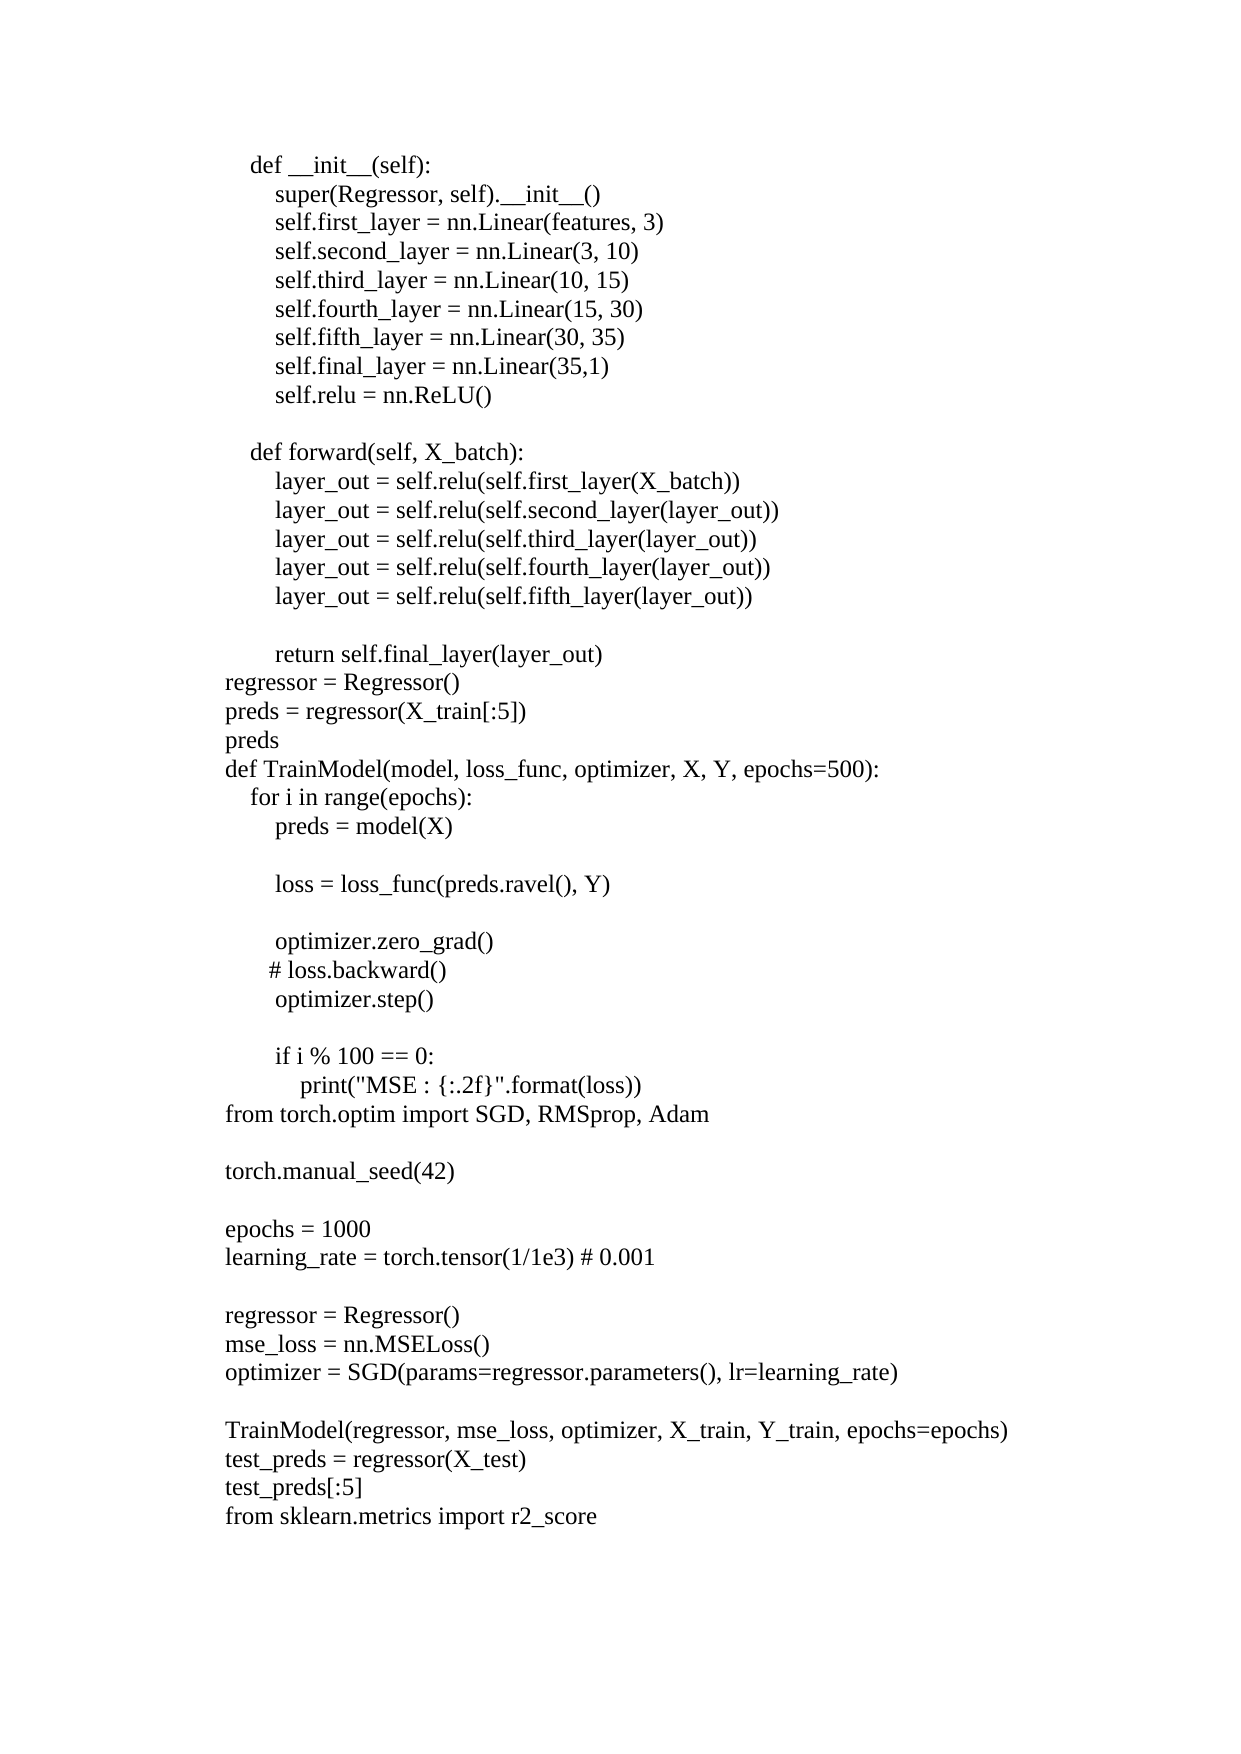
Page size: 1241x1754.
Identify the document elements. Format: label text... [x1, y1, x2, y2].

list epochs = 1000 [225, 1214, 1090, 1242]
list print("MSE : {:.2f}".format(loss)) [225, 1070, 1090, 1099]
list test_preds = regressor(X_test) [225, 1444, 1090, 1472]
list optimizer.step() [225, 984, 1090, 1012]
list for i in range(epochs): [225, 782, 1090, 811]
list self.final_layer = nn.Linear(35,1) [225, 351, 1090, 380]
list def __init__(self): [225, 150, 1090, 179]
list test_preds[:5] [225, 1472, 1090, 1501]
list if i % 100 == 0: [225, 1041, 1090, 1070]
list TrainModel(regressor, mse_loss, optimizer, X_train, Y_train, epochs=epochs) [225, 1415, 1090, 1444]
list regressor = Regressor() [225, 1300, 1090, 1329]
list self.third_layer = nn.Linear(10, 15) [225, 265, 1090, 294]
list super(Regressor, self).__init__() [225, 179, 1090, 207]
list self.second_layer = nn.Linear(3, 10) [225, 236, 1090, 265]
list preds = regressor(X_train[:5]) [225, 696, 1090, 725]
list layer_out = self.relu(self.fourth_layer(layer_out)) [225, 552, 1090, 581]
list preds = model(X) [225, 811, 1090, 840]
list optimizer.zero_grad() [225, 926, 1090, 955]
list torch.manual_seed(42) [225, 1156, 1090, 1185]
list from sklearn.metrics import r2_score [225, 1501, 1090, 1530]
list self.fifth_layer = nn.Linear(30, 35) [225, 322, 1090, 351]
list self.relu = nn.ReLU() [225, 380, 1090, 409]
list loss = loss_func(preds.ravel(), Y) [225, 869, 1090, 897]
list layer_out = self.relu(self.second_layer(layer_out)) [225, 495, 1090, 524]
list layer_out = self.relu(self.fifth_layer(layer_out)) [225, 581, 1090, 610]
list layer_out = self.relu(self.third_layer(layer_out)) [225, 524, 1090, 552]
list self.first_layer = nn.Linear(features, 3) [225, 207, 1090, 236]
list def forward(self, X_batch): [225, 437, 1090, 466]
list mse_loss = nn.MSELoss() [225, 1329, 1090, 1357]
list def TrainModel(model, loss_func, optimizer, X, Y, epochs=500): [225, 754, 1090, 782]
list self.fourth_layer = nn.Linear(15, 30) [225, 294, 1090, 322]
list from torch.optim import SGD, RMSprop, Adam [225, 1099, 1090, 1127]
list layer_out = self.relu(self.first_layer(X_batch)) [225, 466, 1090, 495]
list # loss.backward() [225, 955, 1090, 984]
list learning_rate = torch.tensor(1/1e3) # 0.001 [225, 1242, 1090, 1271]
list preds [225, 725, 1090, 754]
list return self.final_layer(layer_out) [225, 639, 1090, 667]
list regressor = Regressor() [225, 667, 1090, 696]
list optimizer = SGD(params=regressor.parameters(), lr=learning_rate) [225, 1357, 1090, 1386]
